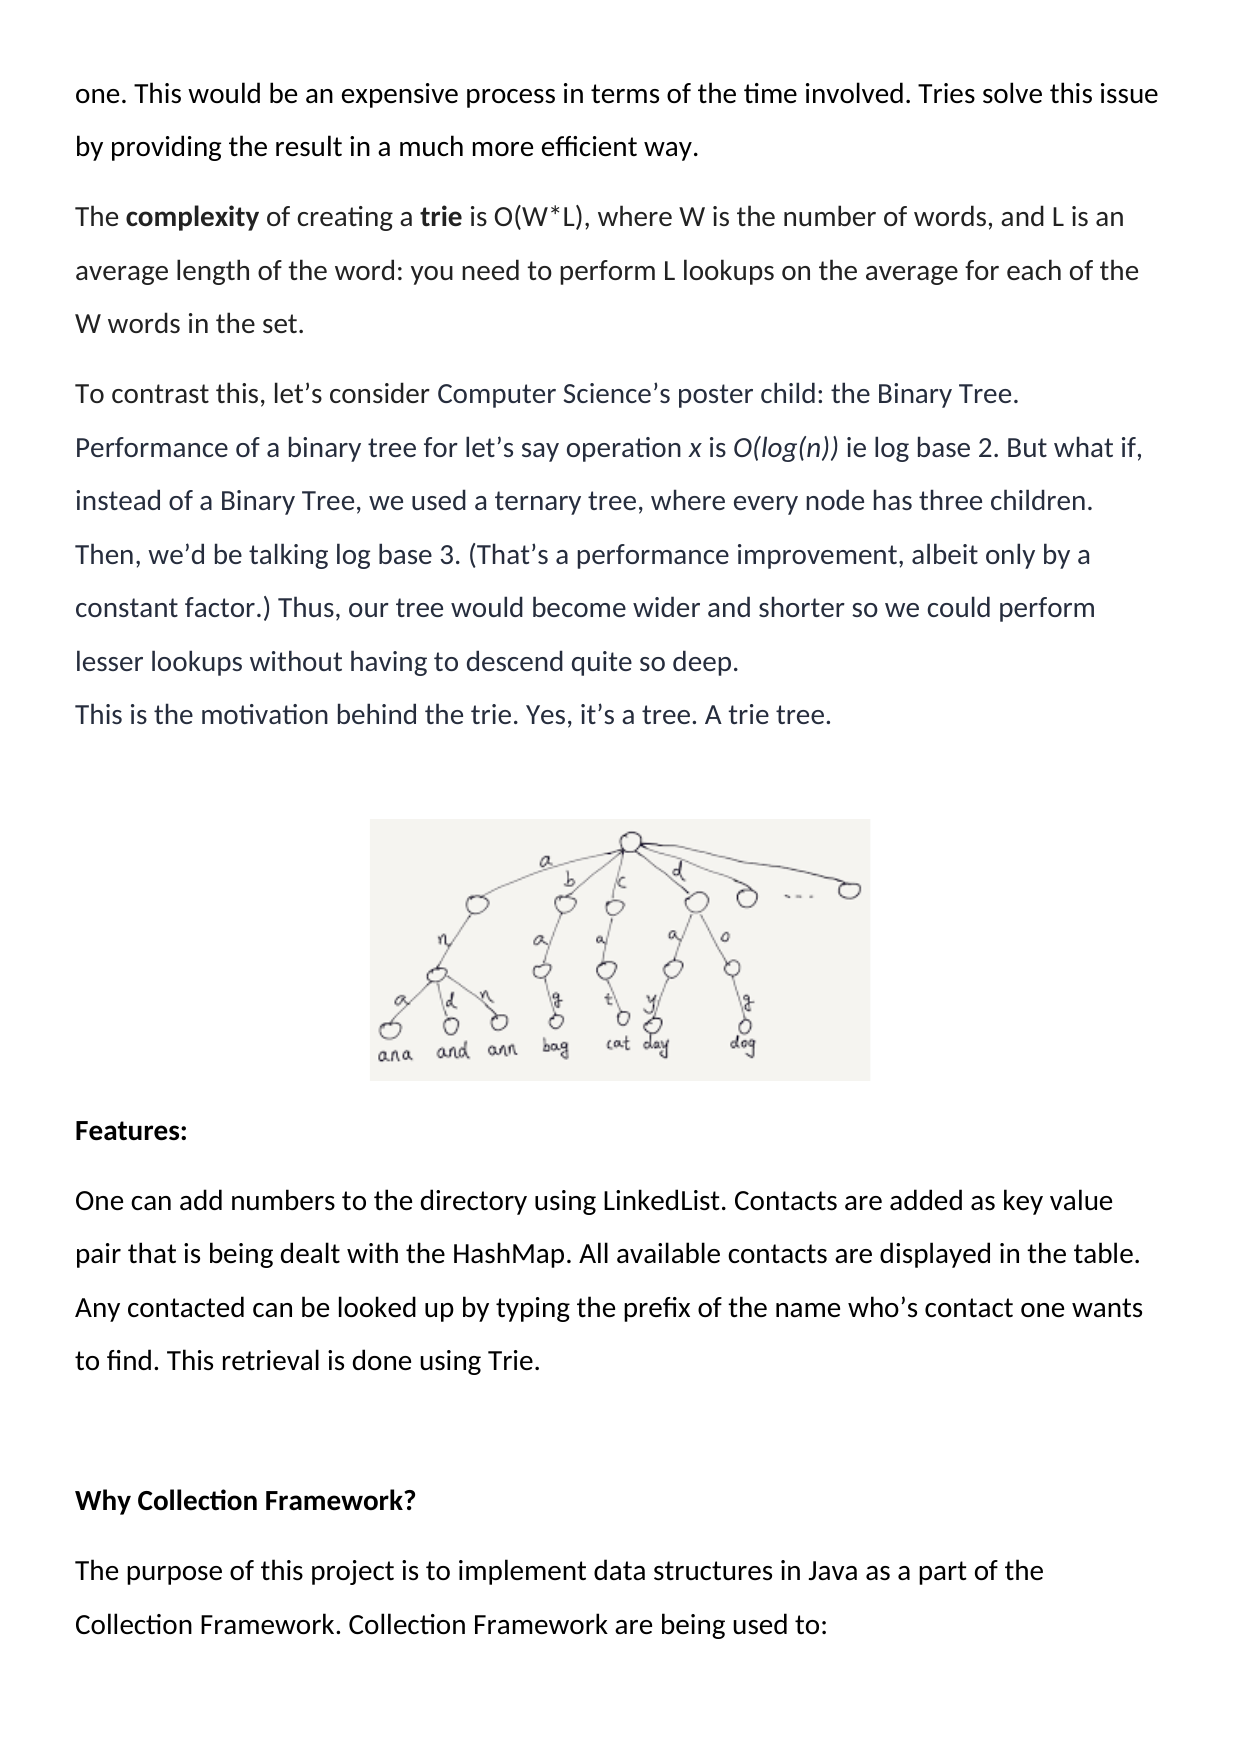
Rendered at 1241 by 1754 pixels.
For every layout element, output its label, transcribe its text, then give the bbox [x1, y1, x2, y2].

text This is the motivation behind the trie. Yes, it’s a tree. A trie tree. [75, 696, 1165, 732]
text To contrast this, let’s consider Computer Science’s poster child: the Binary Tree. Performance of a binary tree for let’s say operation x is O(log(n)) ie log base 2. But what if, instead of a Binary Tree, we used a ternary tree, where every node has three children. Then, we’d be talking log base 3. (That’s a performance improvement, albeit only by a constant factor.) Thus, our tree would become wider and shorter so we could perform lesser lookups without having to descend quite so deep. [75, 376, 1165, 678]
text Features: [75, 1112, 1165, 1147]
text One can add numbers to the directory using LinkedList. Contacts are added as key value pair that is being dealt with the HashMap. All available contacts are displayed in the table. Any contacted can be looked up by typing the prefix of the name who’s contact one wants to find. This retrieval is done using Trie. [75, 1182, 1165, 1378]
text The purpose of this project is to implement data structures in Java as a part of the Collection Framework. Collection Framework are being used to: [75, 1552, 1165, 1641]
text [75, 75, 1165, 164]
picture [369, 819, 871, 1081]
text Why Collection Framework? [75, 1482, 1165, 1518]
text The complexity of creating a trie is O(W*L), where W is the number of words, and L is an average length of the word: you need to perform L lookups on the average for each of the W words in the set. [75, 198, 1165, 341]
